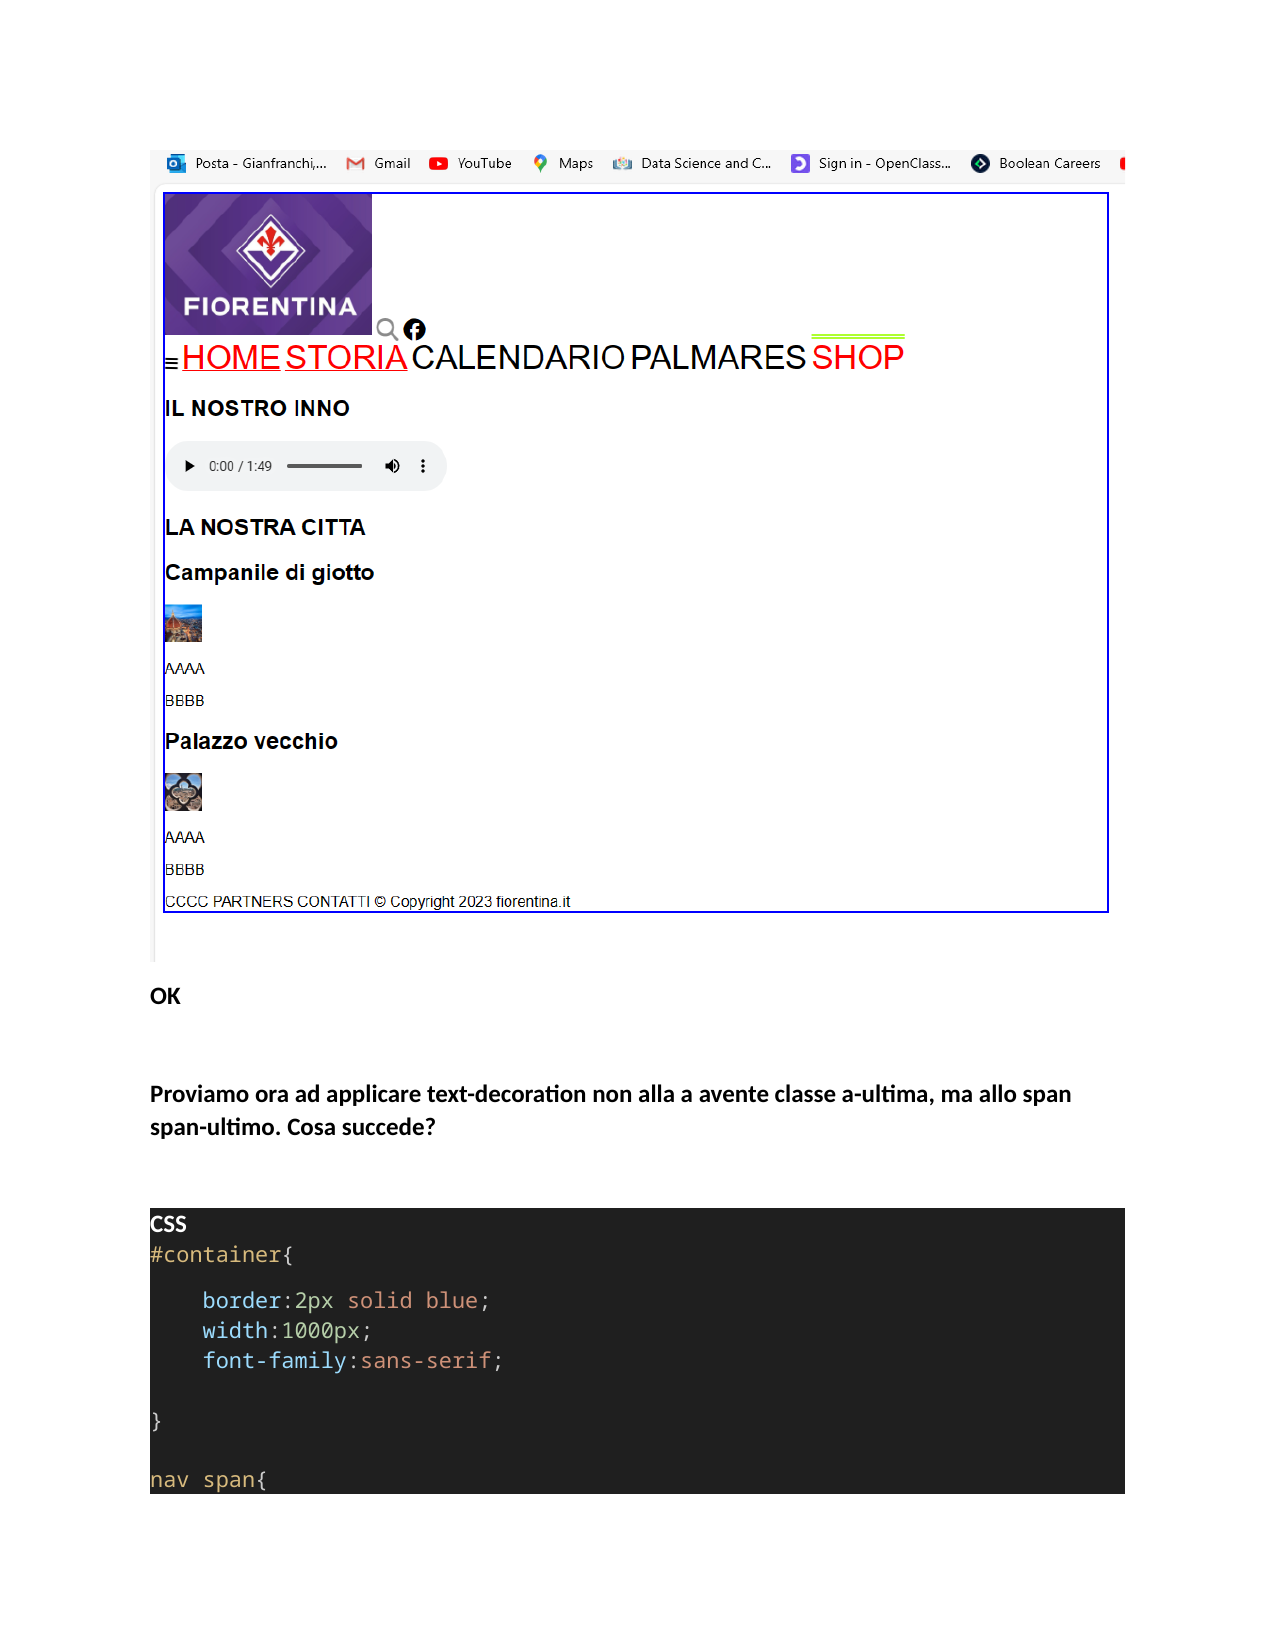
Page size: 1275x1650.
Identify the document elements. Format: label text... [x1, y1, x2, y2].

text font-family:sans-serif; [150, 1345, 1125, 1375]
text OK [150, 980, 1125, 1011]
text width:1000px; [150, 1315, 1125, 1345]
picture [150, 150, 1125, 962]
text Proviamo ora ad applicare text-decoration non alla a avente classe a-ultima, ma allo span span-ultimo. Cosa succede? [150, 1078, 1125, 1141]
text nav span{ [150, 1464, 1125, 1494]
text } [150, 1405, 1125, 1434]
text border:2px solid blue; [150, 1286, 1125, 1315]
text CSS #container{ [150, 1208, 1125, 1269]
